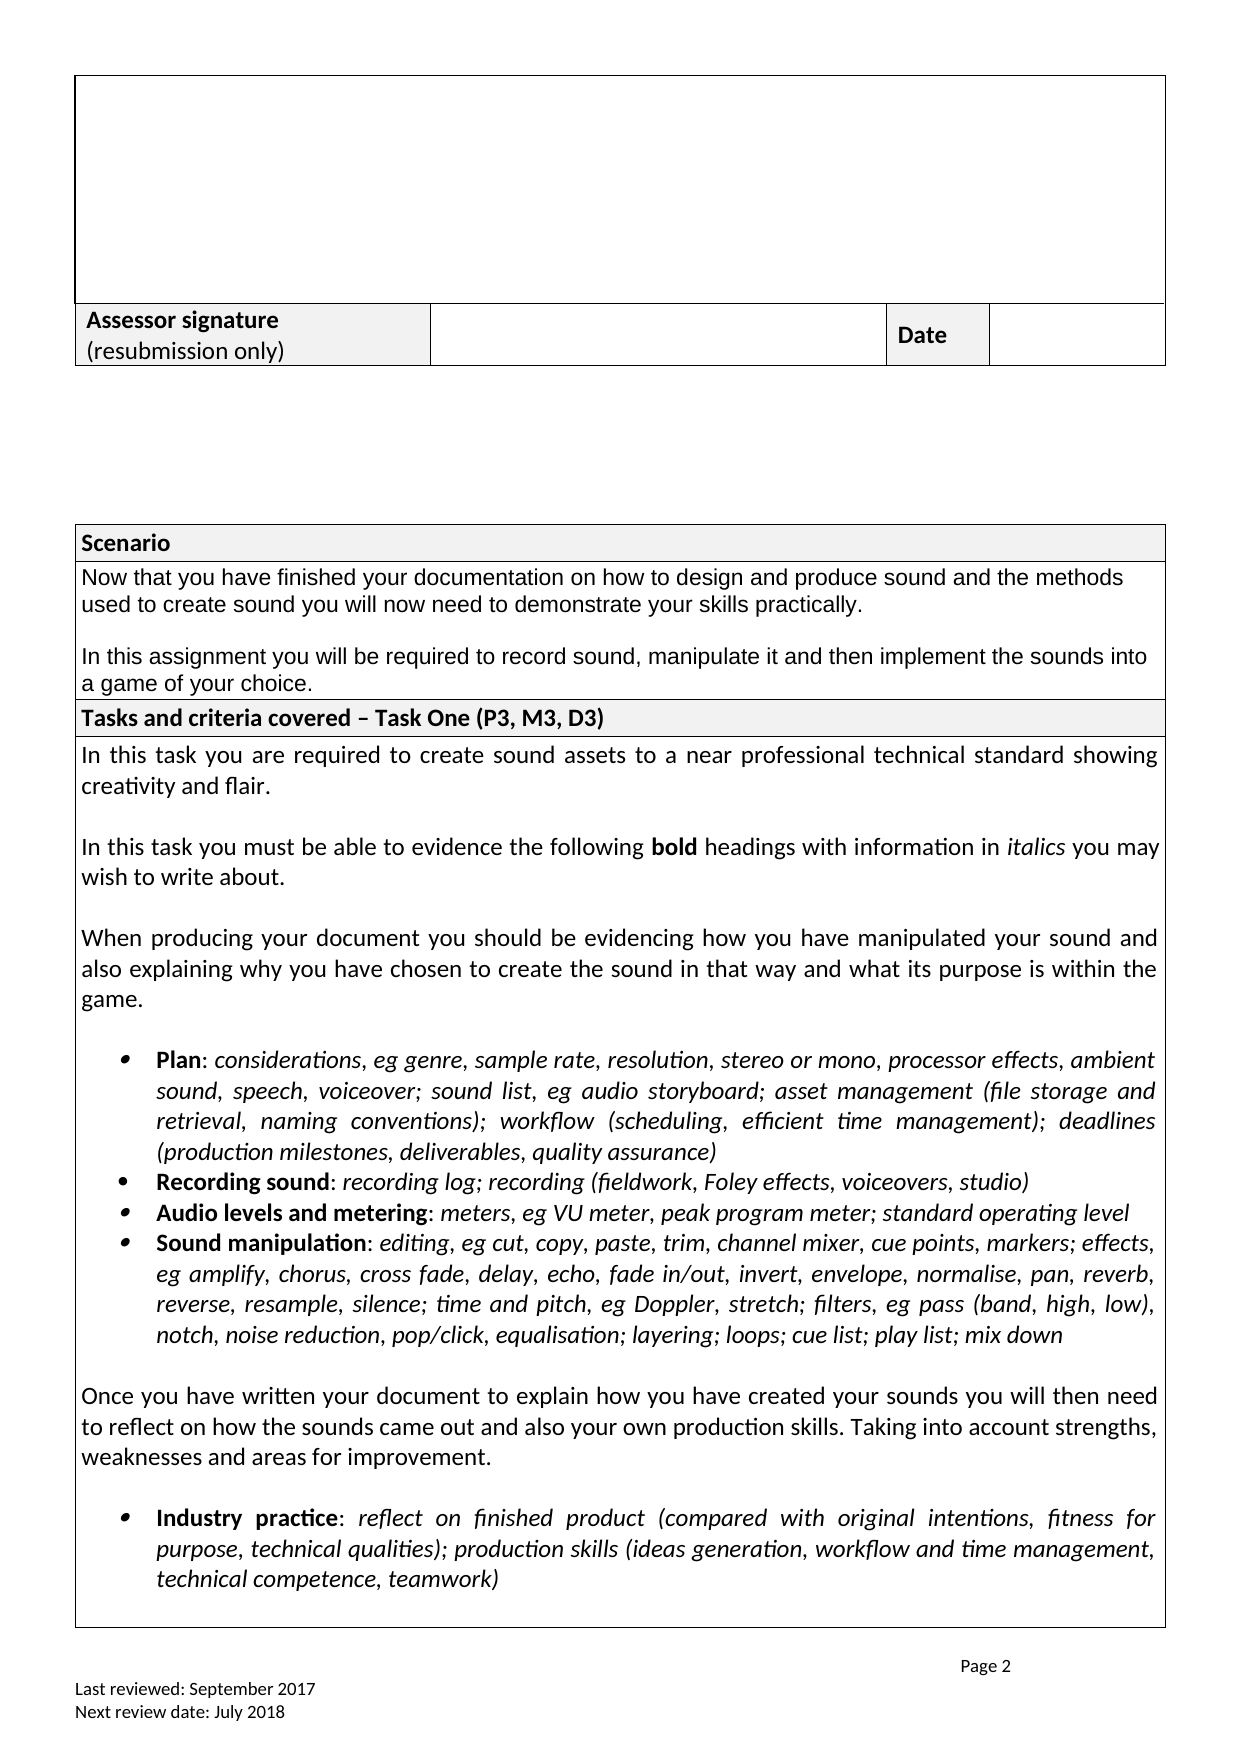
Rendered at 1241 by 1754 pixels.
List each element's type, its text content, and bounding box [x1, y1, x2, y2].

table_cell [76, 76, 1165, 303]
table_cell [431, 304, 886, 365]
table_cell Now that you have finished your documentation on how to design and produce sound and the methods used to create sound you will now need to demonstrate your skills practically. In this assignment you will be required to record sound, manipulate it and then implement the sounds into a game of your choice. [76, 562, 1165, 699]
table_header Scenario [76, 525, 1165, 561]
table_cell [990, 303, 1165, 365]
table_cell Assessor signature (resubmission only) [76, 304, 430, 365]
table_cell Tasks and criteria covered – Task One (P3, M3, D3) [76, 700, 1165, 736]
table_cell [76, 737, 1165, 1627]
table_cell Date [887, 304, 989, 365]
